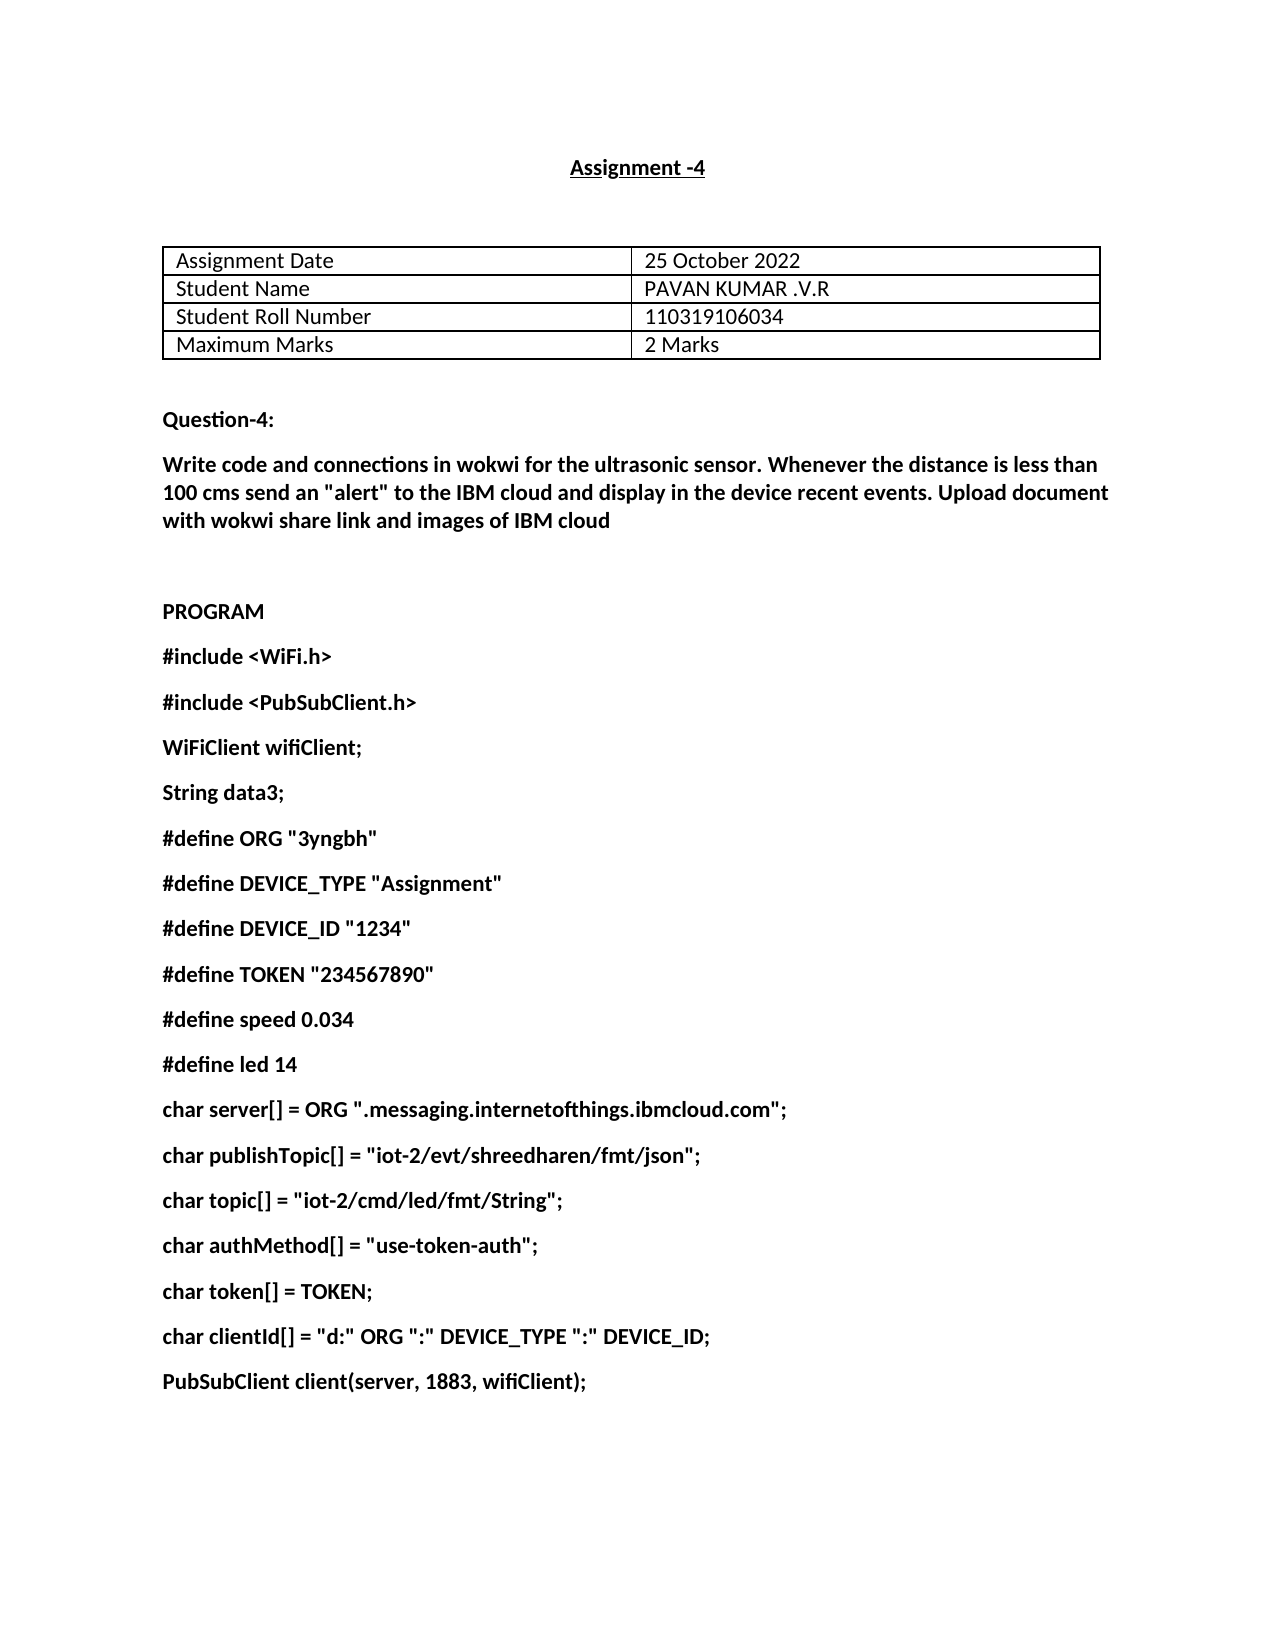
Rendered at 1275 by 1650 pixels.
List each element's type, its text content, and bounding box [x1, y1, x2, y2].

table_cell Student Name [164, 276, 631, 302]
subtitle #define ORG "3yngbh" [162, 824, 1125, 852]
table_cell 110319106034 [632, 304, 1099, 330]
table_cell PAVAN KUMAR .V.R [632, 276, 1099, 302]
subtitle String data3; [162, 778, 1125, 806]
subtitle PROGRAM [162, 597, 1125, 625]
table_header 25 October 2022 [632, 248, 1099, 274]
subtitle char publishTopic[] = "iot-2/evt/shreedharen/fmt/json"; [162, 1141, 1125, 1169]
table_header Assignment Date [164, 248, 631, 274]
subtitle char token[] = TOKEN; [162, 1277, 1125, 1305]
subtitle char clientId[] = "d:" ORG ":" DEVICE_TYPE ":" DEVICE_ID; [162, 1322, 1125, 1350]
subtitle char topic[] = "iot-2/cmd/led/fmt/String"; [162, 1186, 1125, 1214]
subtitle #include <WiFi.h> [162, 642, 1125, 671]
table_cell Student Roll Number [164, 304, 631, 330]
subtitle WiFiClient wifiClient; [162, 733, 1125, 761]
subtitle #define speed 0.034 [162, 1005, 1125, 1033]
subtitle #define DEVICE_TYPE "Assignment" [162, 869, 1125, 897]
subtitle #define led 14 [162, 1050, 1125, 1078]
subtitle #include <PubSubClient.h> [162, 688, 1125, 716]
table_cell Maximum Marks [164, 332, 631, 358]
subtitle PubSubClient client(server, 1883, wifiClient); [162, 1367, 1125, 1396]
subtitle #define DEVICE_ID "1234" [162, 914, 1125, 942]
subtitle char server[] = ORG ".messaging.internetofthings.ibmcloud.com"; [162, 1096, 1125, 1124]
subtitle Assignment -4 [537, 153, 737, 181]
subtitle Write code and connections in wokwi for the ultrasonic sensor. Whenever the distance is less than 100 cms send an "alert" to the IBM cloud and display in the device recent events. Upload document with wokwi share link and images of IBM cloud [162, 451, 1125, 534]
subtitle Question-4: [162, 405, 1125, 433]
subtitle char authMethod[] = "use-token-auth"; [162, 1232, 1125, 1259]
subtitle #define TOKEN "234567890" [162, 960, 1125, 988]
table_cell 2 Marks [632, 332, 1099, 358]
